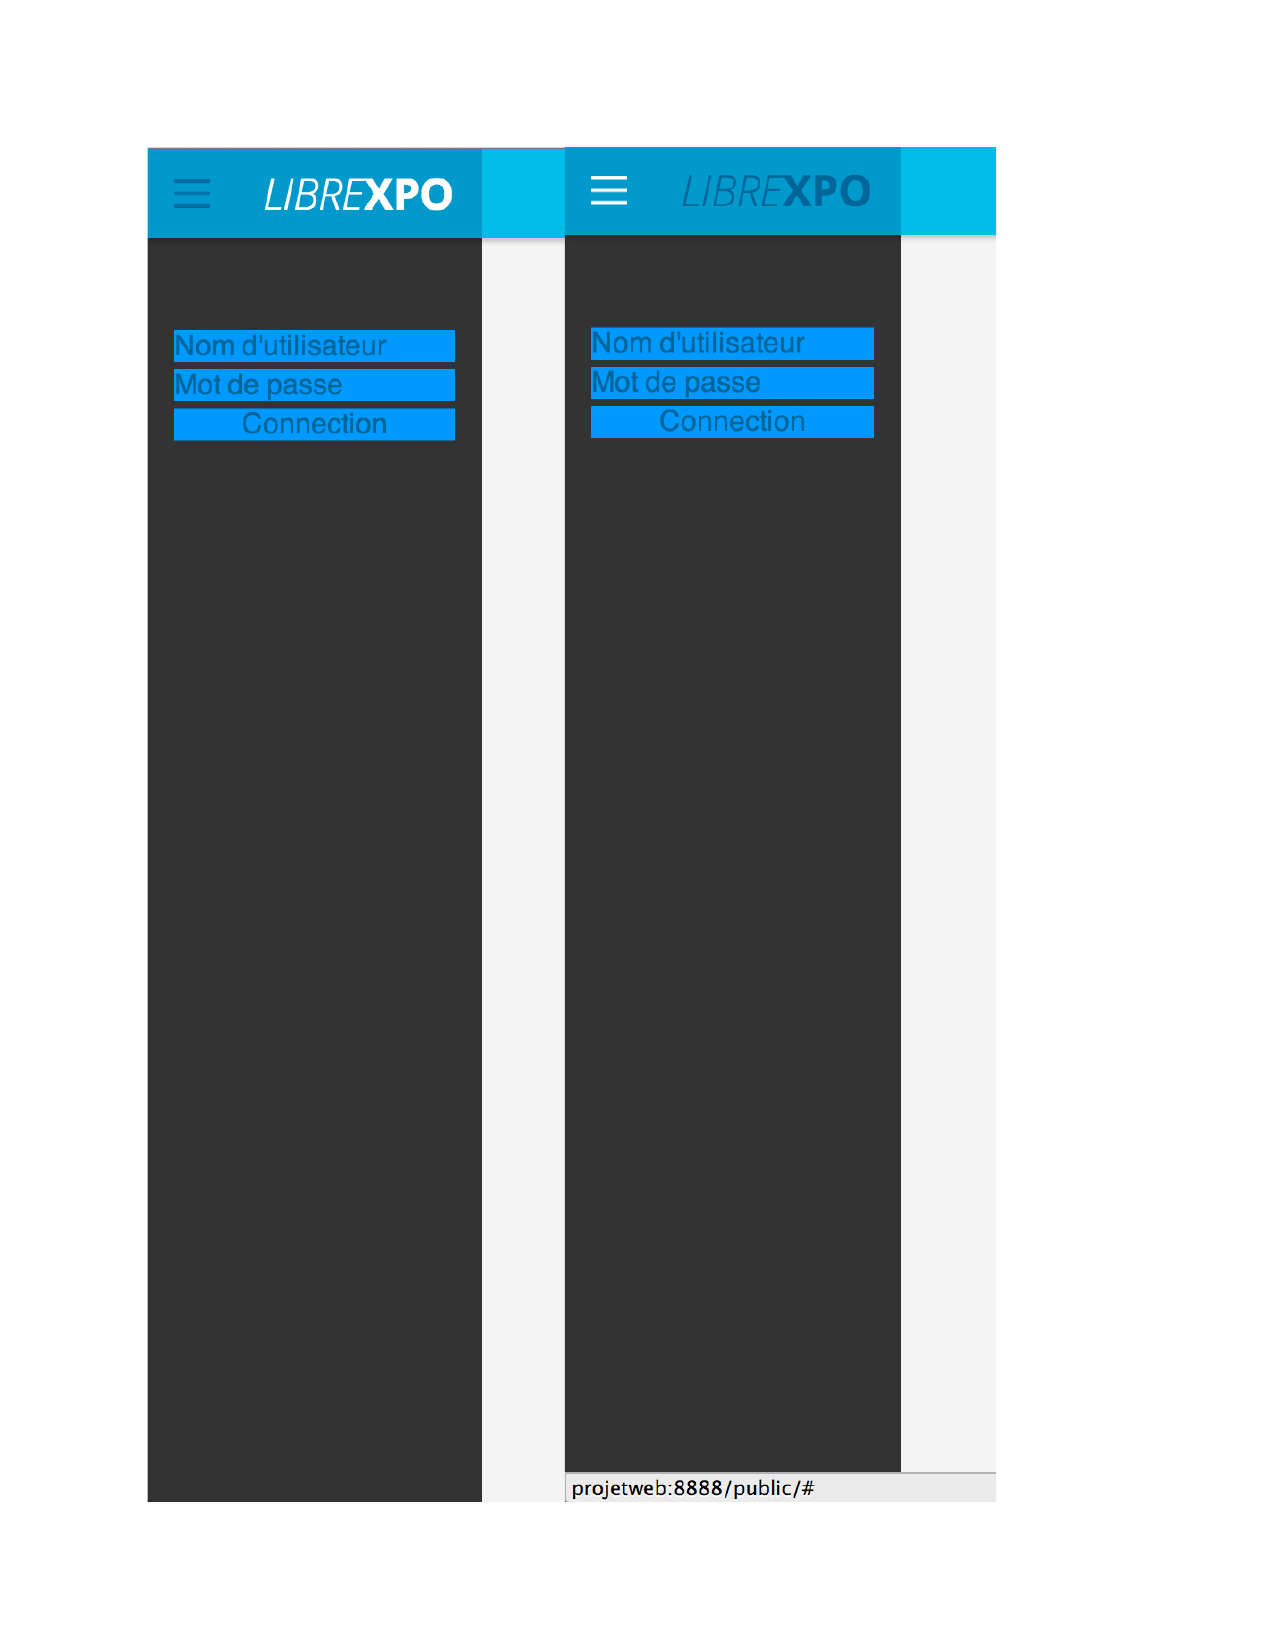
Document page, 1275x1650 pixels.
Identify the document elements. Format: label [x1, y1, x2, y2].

picture [397, 179, 418, 209]
picture [147, 236, 997, 1502]
picture [321, 179, 342, 209]
picture [267, 179, 274, 205]
picture [422, 179, 451, 210]
picture [285, 179, 293, 209]
picture [344, 179, 392, 209]
picture [296, 179, 318, 209]
